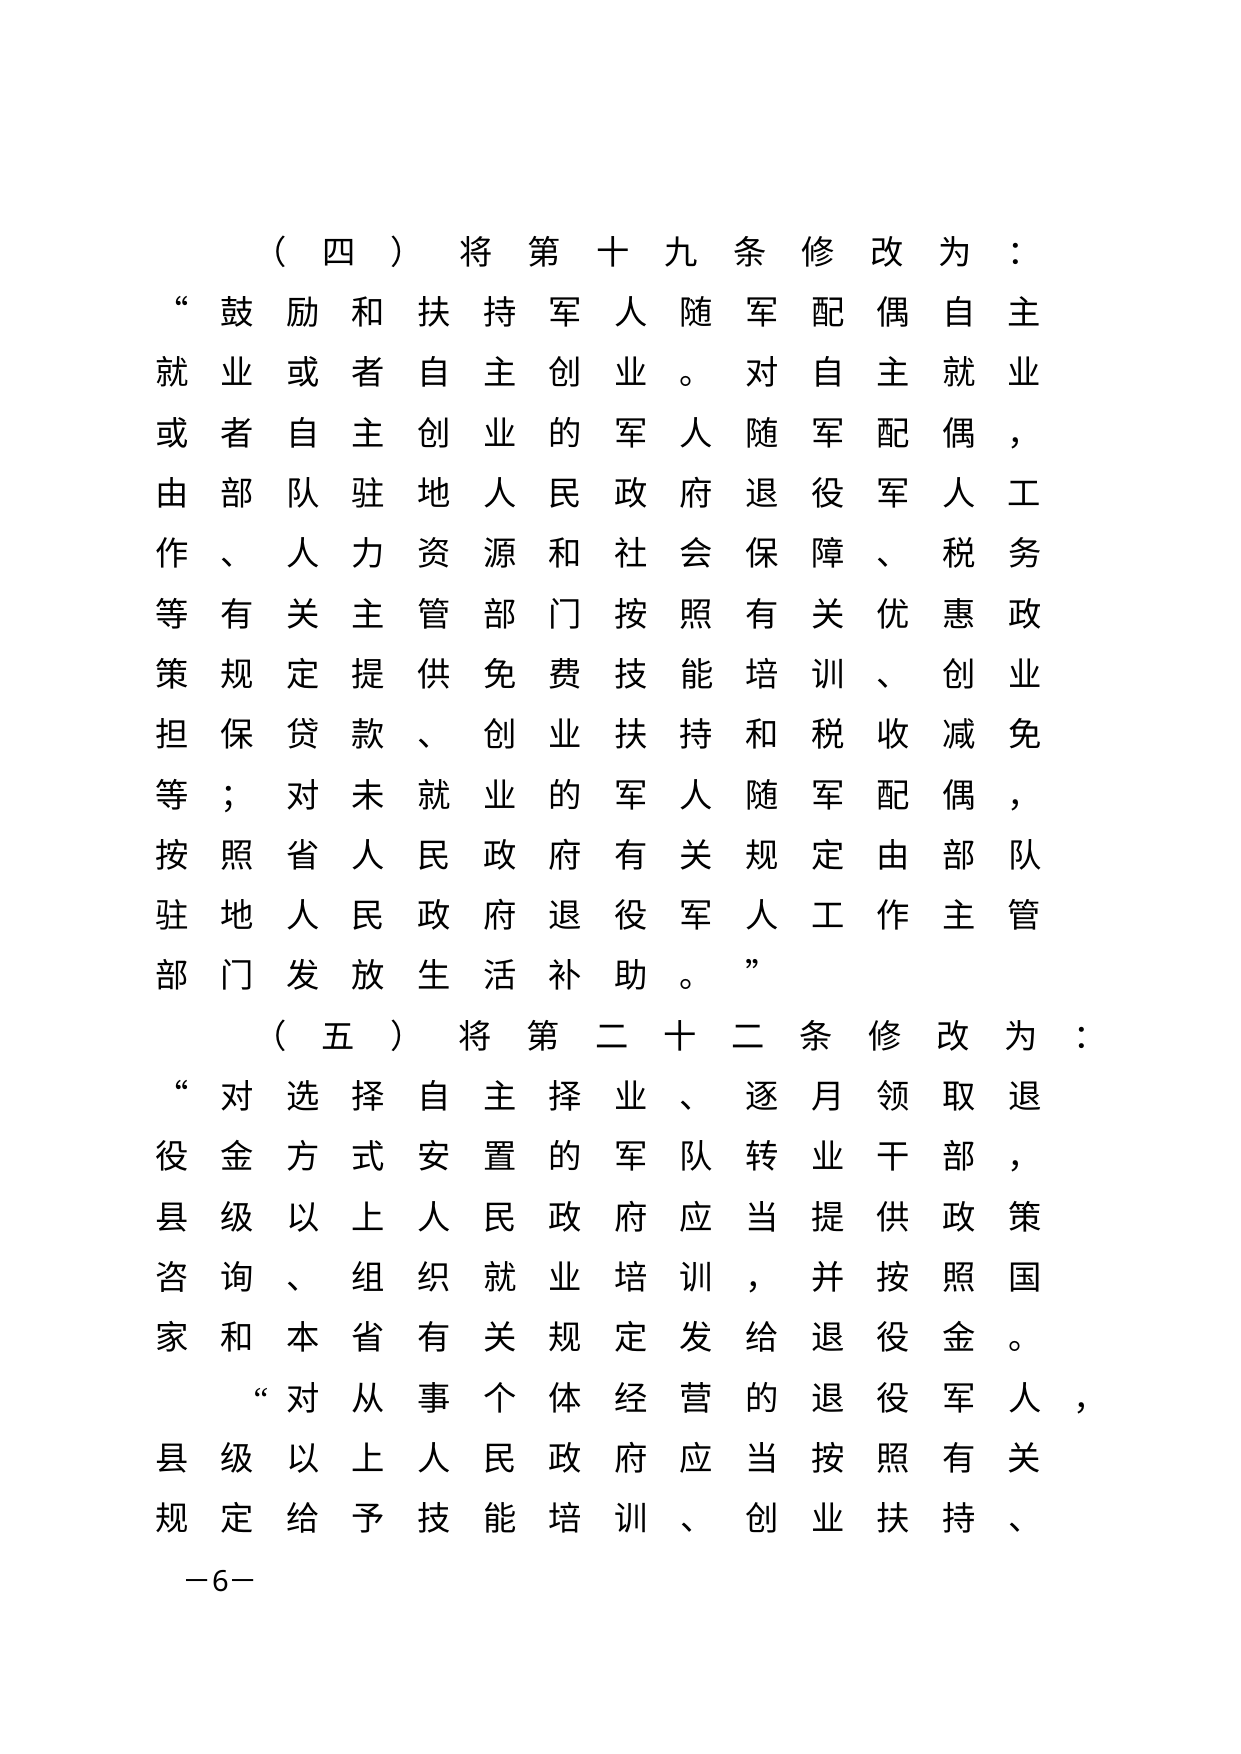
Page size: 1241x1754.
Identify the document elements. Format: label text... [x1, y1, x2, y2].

text （五）将第二十二条修改为：“对选择自主择业、逐月领取退役金方式安置的军队转业干部，县级以上人民政府应当提供政策咨询、组织就业培训，并按照国家和本省有关规定发给退役金。 [155, 1003, 1073, 1365]
text （四）将第十九条修改为：“鼓励和扶持军人随军配偶自主就业或者自主创业。对自主就业或者自主创业的军人随军配偶，由部队驻地人民政府退役军人工作、人力资源和社会保障、税务等有关主管部门按照有关优惠政策规定提供免费技能培训、创业担保贷款、创业扶持和税收减免等；对未就业的军人随军配偶，按照省人民政府有关规定由部队驻地人民政府退役军人工作主管部门发放生活补助。” [155, 219, 1073, 1003]
text “对从事个体经营的退役军人，县级以上人民政府应当按照有关规定给予技能培训、创业扶持、税收减免等优惠政策。” [155, 1365, 1073, 1546]
